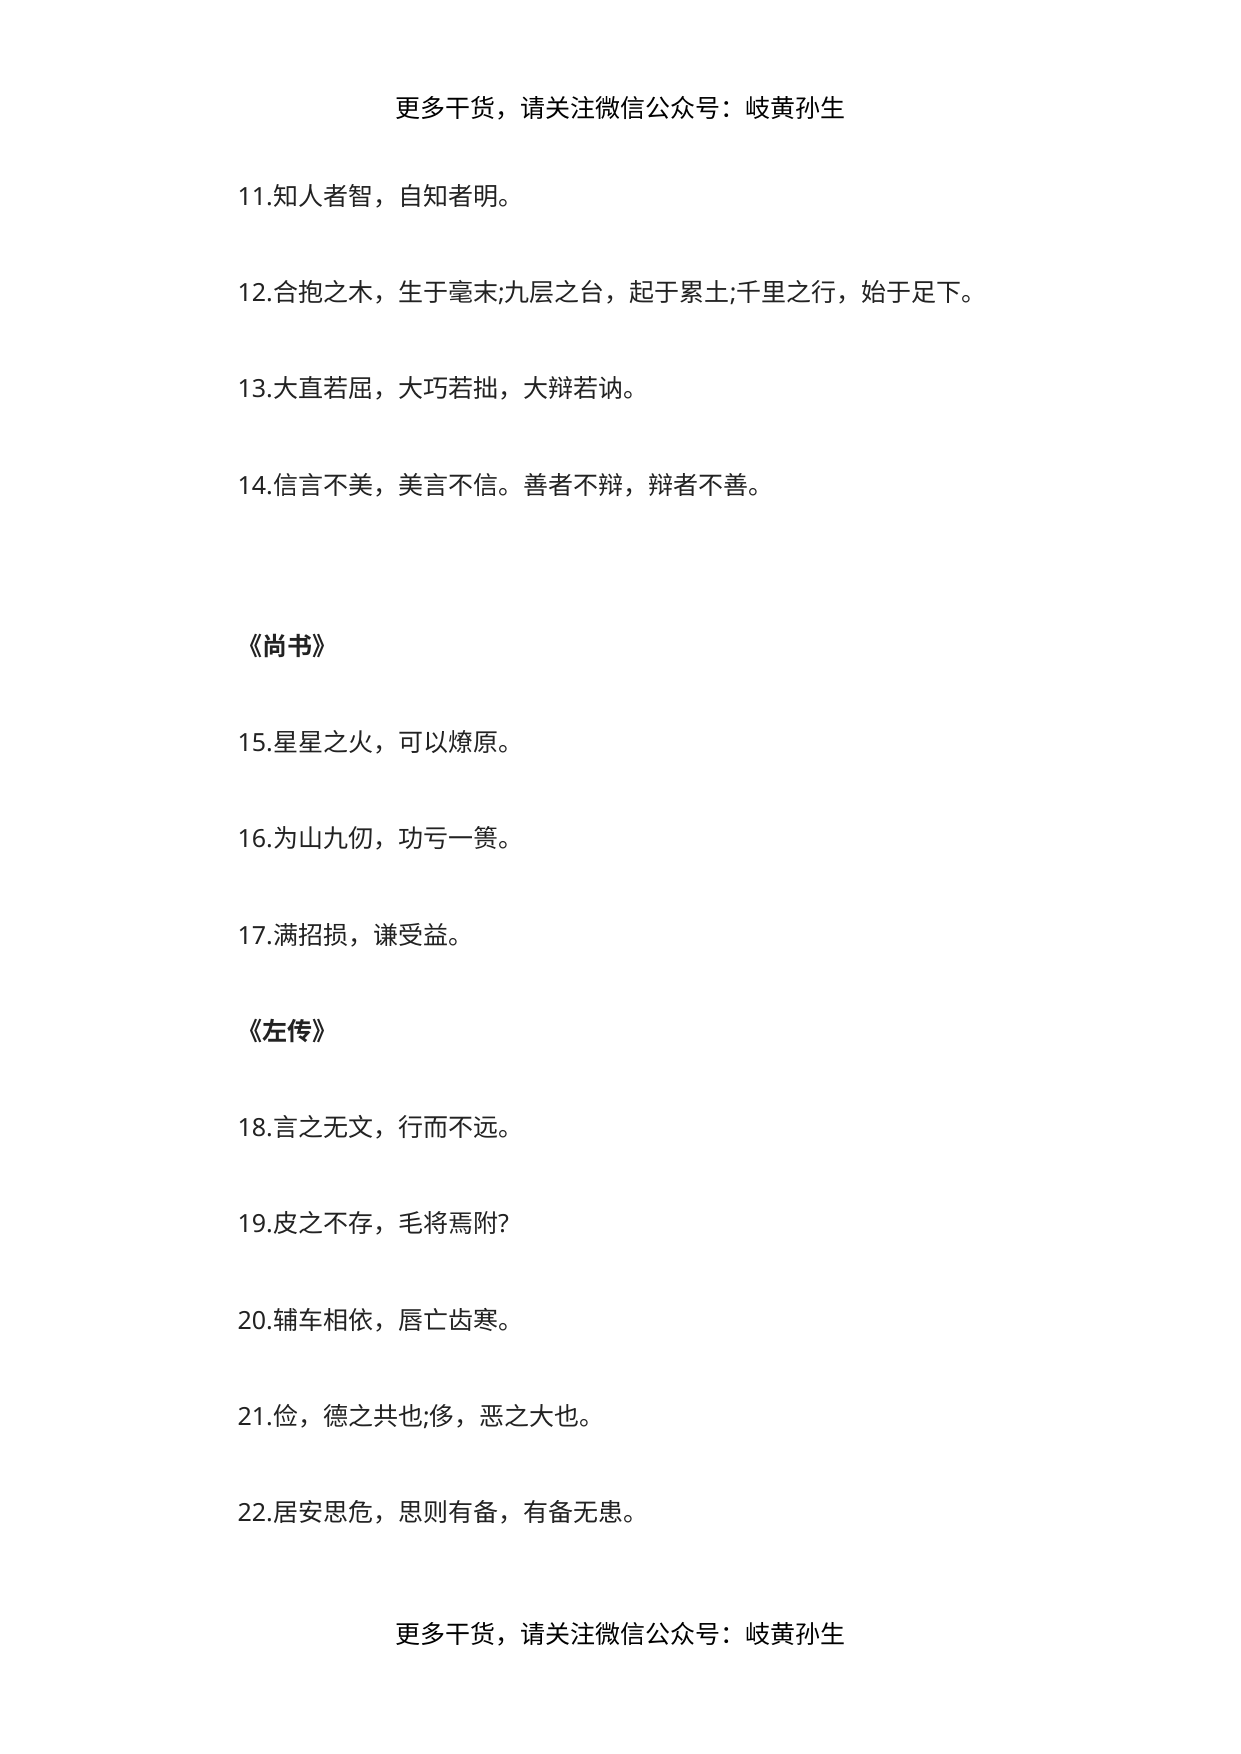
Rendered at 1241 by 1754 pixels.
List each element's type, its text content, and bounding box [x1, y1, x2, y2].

text 14.信言不美，美言不信。善者不辩，辩者不善。 [187, 451, 1053, 516]
text 20.辅车相依，唇亡齿寒。 [187, 1286, 1053, 1351]
text 13.大直若屈，大巧若拙，大辩若讷。 [187, 354, 1053, 419]
text 11.知人者智，自知者明。 [187, 162, 1053, 227]
text 12.合抱之木，生于毫末;九层之台，起于累土;千里之行，始于足下。 [187, 258, 1053, 323]
text 22.居安思危，思则有备，有备无患。 [187, 1478, 1053, 1543]
text 17.满招损，谦受益。 [187, 901, 1053, 966]
text 16.为山九仞，功亏一篑。 [187, 804, 1053, 869]
text 21.俭，德之共也;侈，恶之大也。 [187, 1382, 1053, 1447]
text 18.言之无文，行而不远。 [187, 1093, 1053, 1158]
text 19.皮之不存，毛将焉附? [187, 1189, 1053, 1254]
text 15.星星之火，可以燎原。 [187, 708, 1053, 773]
text 《尚书》 [187, 612, 1053, 677]
text 《左传》 [187, 997, 1053, 1062]
